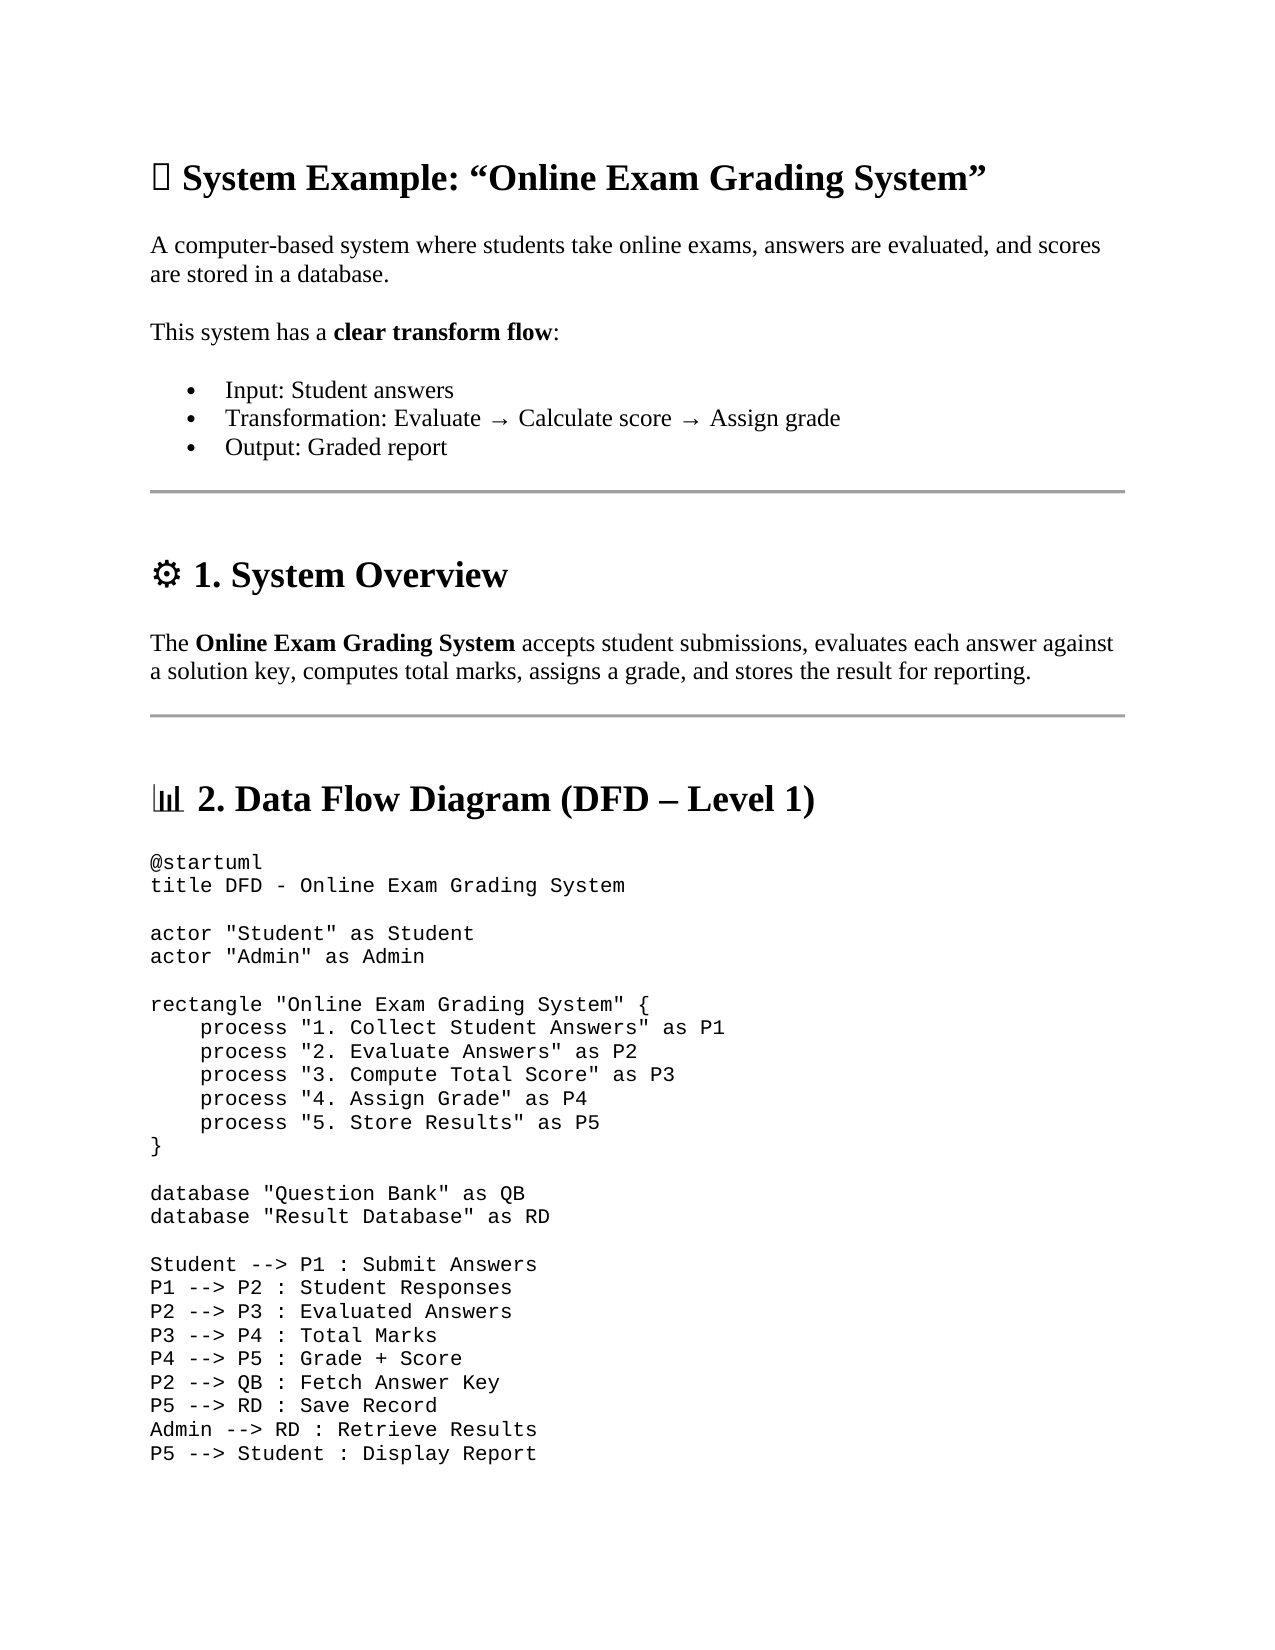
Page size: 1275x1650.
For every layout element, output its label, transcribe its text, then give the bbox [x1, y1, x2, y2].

list Transformation: Evaluate → Calculate score → Assign grade [187, 403, 1125, 432]
text @startuml [150, 852, 1125, 875]
text process "2. Evaluate Answers" as P2 [150, 1041, 1125, 1064]
text P2 --> P3 : Evaluated Answers [150, 1301, 1125, 1324]
text process "3. Compute Total Score" as P3 [150, 1064, 1125, 1088]
text 📊 2. Data Flow Diagram (DFD – Level 1) [150, 771, 1125, 822]
text P1 --> P2 : Student Responses [150, 1277, 1125, 1301]
text P3 --> P4 : Total Marks [150, 1324, 1125, 1348]
text process "1. Collect Student Answers" as P1 [150, 1017, 1125, 1041]
list Input: Student answers [187, 375, 1125, 403]
text A computer-based system where students take online exams, answers are evaluated, and scores are stored in a database. [150, 230, 1125, 288]
text P2 --> QB : Fetch Answer Key [150, 1372, 1125, 1396]
text Student --> P1 : Submit Answers [150, 1254, 1125, 1277]
text actor "Student" as Student [150, 923, 1125, 946]
text process "5. Store Results" as P5 [150, 1112, 1125, 1135]
text rectangle "Online Exam Grading System" { [150, 993, 1125, 1017]
text actor "Admin" as Admin [150, 946, 1125, 970]
text The Online Exam Grading System accepts student submissions, evaluates each answer against a solution key, computes total marks, assigns a grade, and stores the result for reporting. [150, 628, 1125, 685]
text P5 --> Student : Display Report [150, 1443, 1125, 1466]
text P5 --> RD : Save Record [150, 1396, 1125, 1419]
text } [150, 1135, 1125, 1159]
text database "Result Database" as RD [150, 1206, 1125, 1230]
text 🧠 System Example: “Online Exam Grading System” [150, 150, 1125, 201]
text Admin --> RD : Retrieve Results [150, 1419, 1125, 1443]
text process "4. Assign Grade" as P4 [150, 1088, 1125, 1112]
text ⚙️ 1. System Overview [150, 547, 1125, 598]
list Output: Graded report [187, 432, 1125, 461]
text This system has a clear transform flow: [150, 317, 1125, 346]
text P4 --> P5 : Grade + Score [150, 1348, 1125, 1372]
text database "Question Bank" as QB [150, 1183, 1125, 1206]
text title DFD - Online Exam Grading System [150, 875, 1125, 899]
